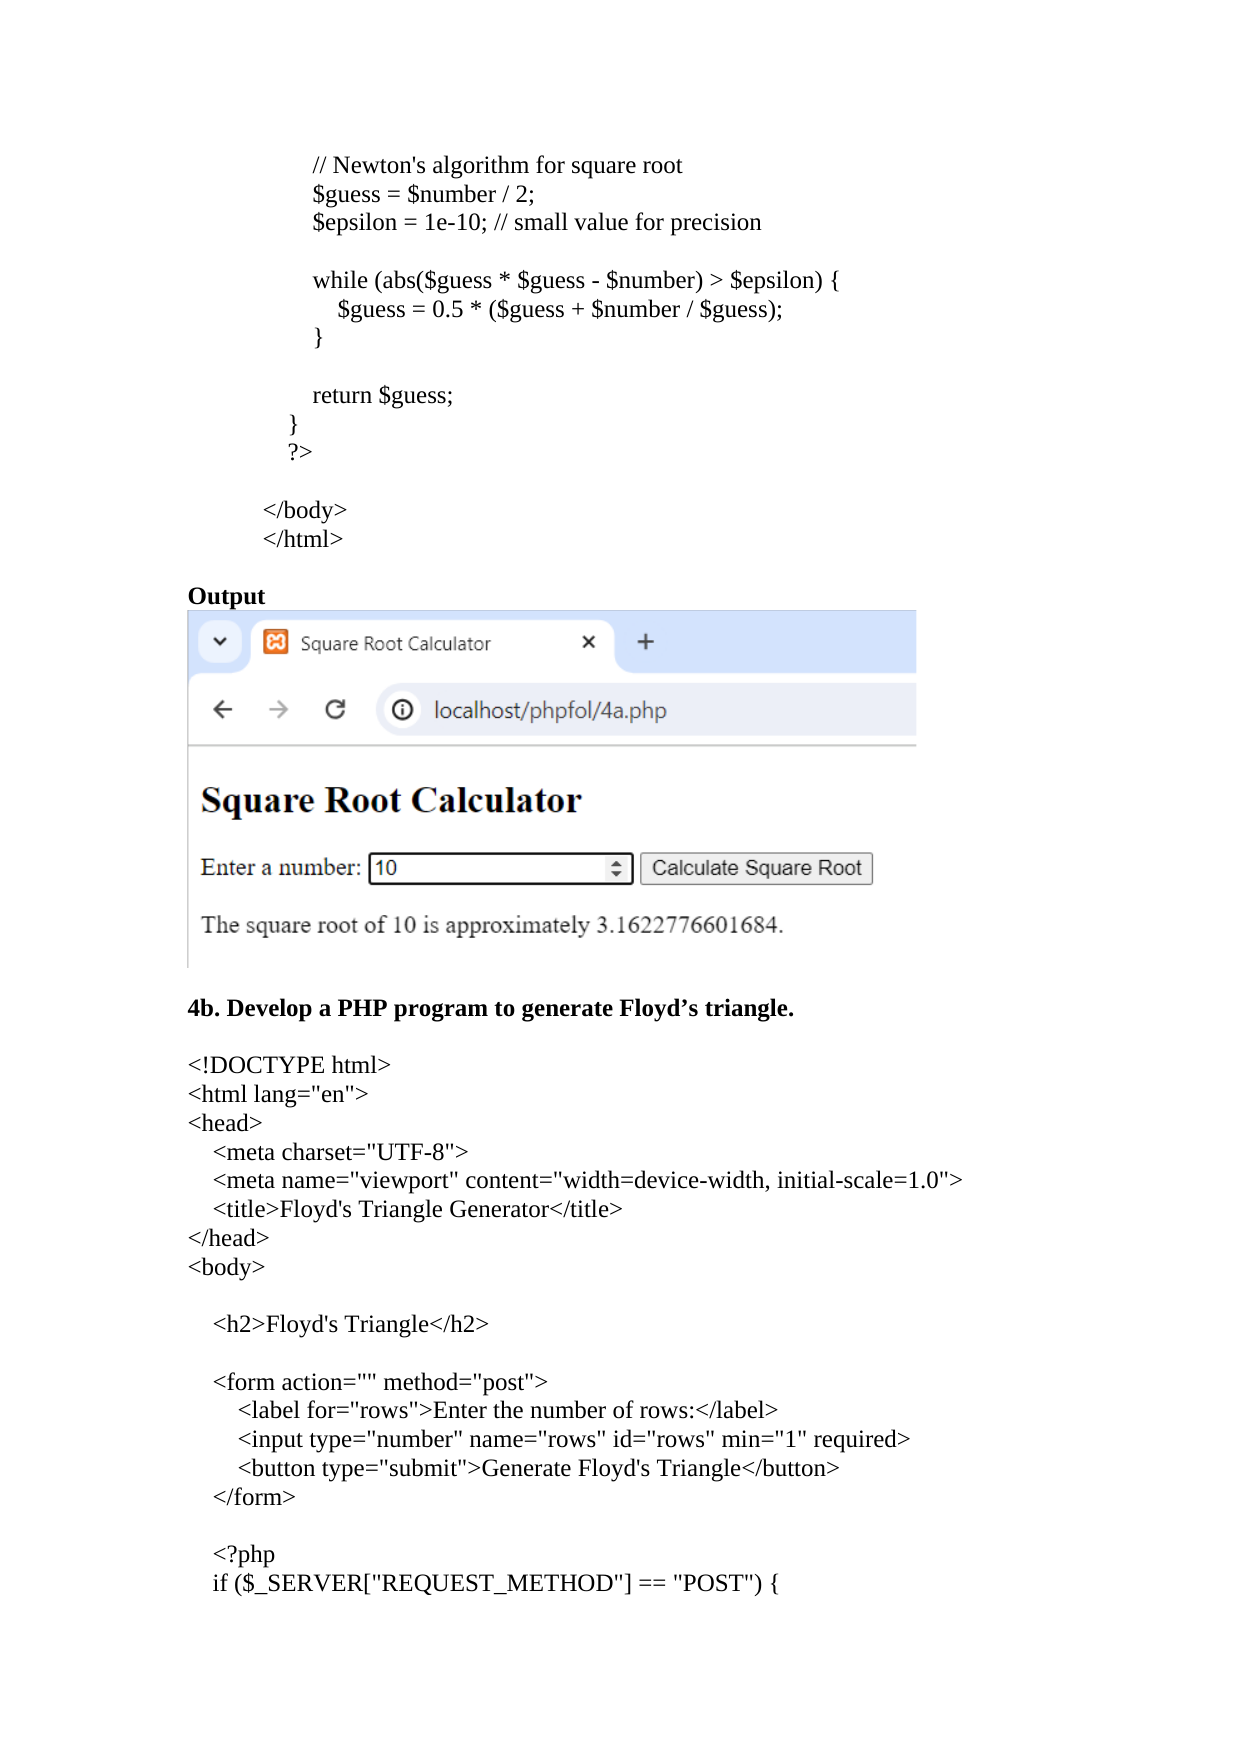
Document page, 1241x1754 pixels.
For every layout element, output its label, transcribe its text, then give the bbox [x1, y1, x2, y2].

list <input type="number" name="rows" id="rows" min="1" required> [187, 1424, 1053, 1453]
list } [187, 322, 1053, 351]
list while (abs($guess * $guess - $number) > $epsilon) { [187, 265, 1053, 294]
list </head> [187, 1223, 1053, 1252]
list <h2>Floyd's Triangle</h2> [187, 1309, 1053, 1338]
list ?> [187, 437, 1053, 466]
list // Newton's algorithm for square root [187, 150, 1053, 179]
list Output [187, 581, 1053, 610]
list <head> [187, 1108, 1053, 1137]
picture [187, 610, 917, 968]
list <button type="submit">Generate Floyd's Triangle</button> [187, 1453, 1053, 1482]
list <body> [187, 1252, 1053, 1280]
list $guess = 0.5 * ($guess + $number / $guess); [187, 294, 1053, 322]
list $guess = $number / 2; [187, 179, 1053, 207]
list </form> [187, 1482, 1053, 1510]
list <?php [187, 1539, 1053, 1568]
list <meta charset="UTF-8"> [187, 1137, 1053, 1165]
list <form action="" method="post"> [187, 1367, 1053, 1395]
list <!DOCTYPE html> [187, 1050, 1053, 1079]
list } [187, 409, 1053, 437]
list $epsilon = 1e-10; // small value for precision [187, 207, 1053, 236]
list 4b. Develop a PHP program to generate Floyd’s triangle. [187, 993, 1053, 1022]
list <html lang="en"> [187, 1079, 1053, 1108]
list </html> [187, 524, 1053, 552]
list </body> [187, 495, 1053, 524]
list <label for="rows">Enter the number of rows:</label> [187, 1395, 1053, 1424]
list if ($_SERVER["REQUEST_METHOD"] == "POST") { [187, 1568, 1053, 1597]
list <title>Floyd's Triangle Generator</title> [187, 1194, 1053, 1223]
list return $guess; [187, 380, 1053, 409]
list <meta name="viewport" content="width=device-width, initial-scale=1.0"> [187, 1165, 1053, 1194]
